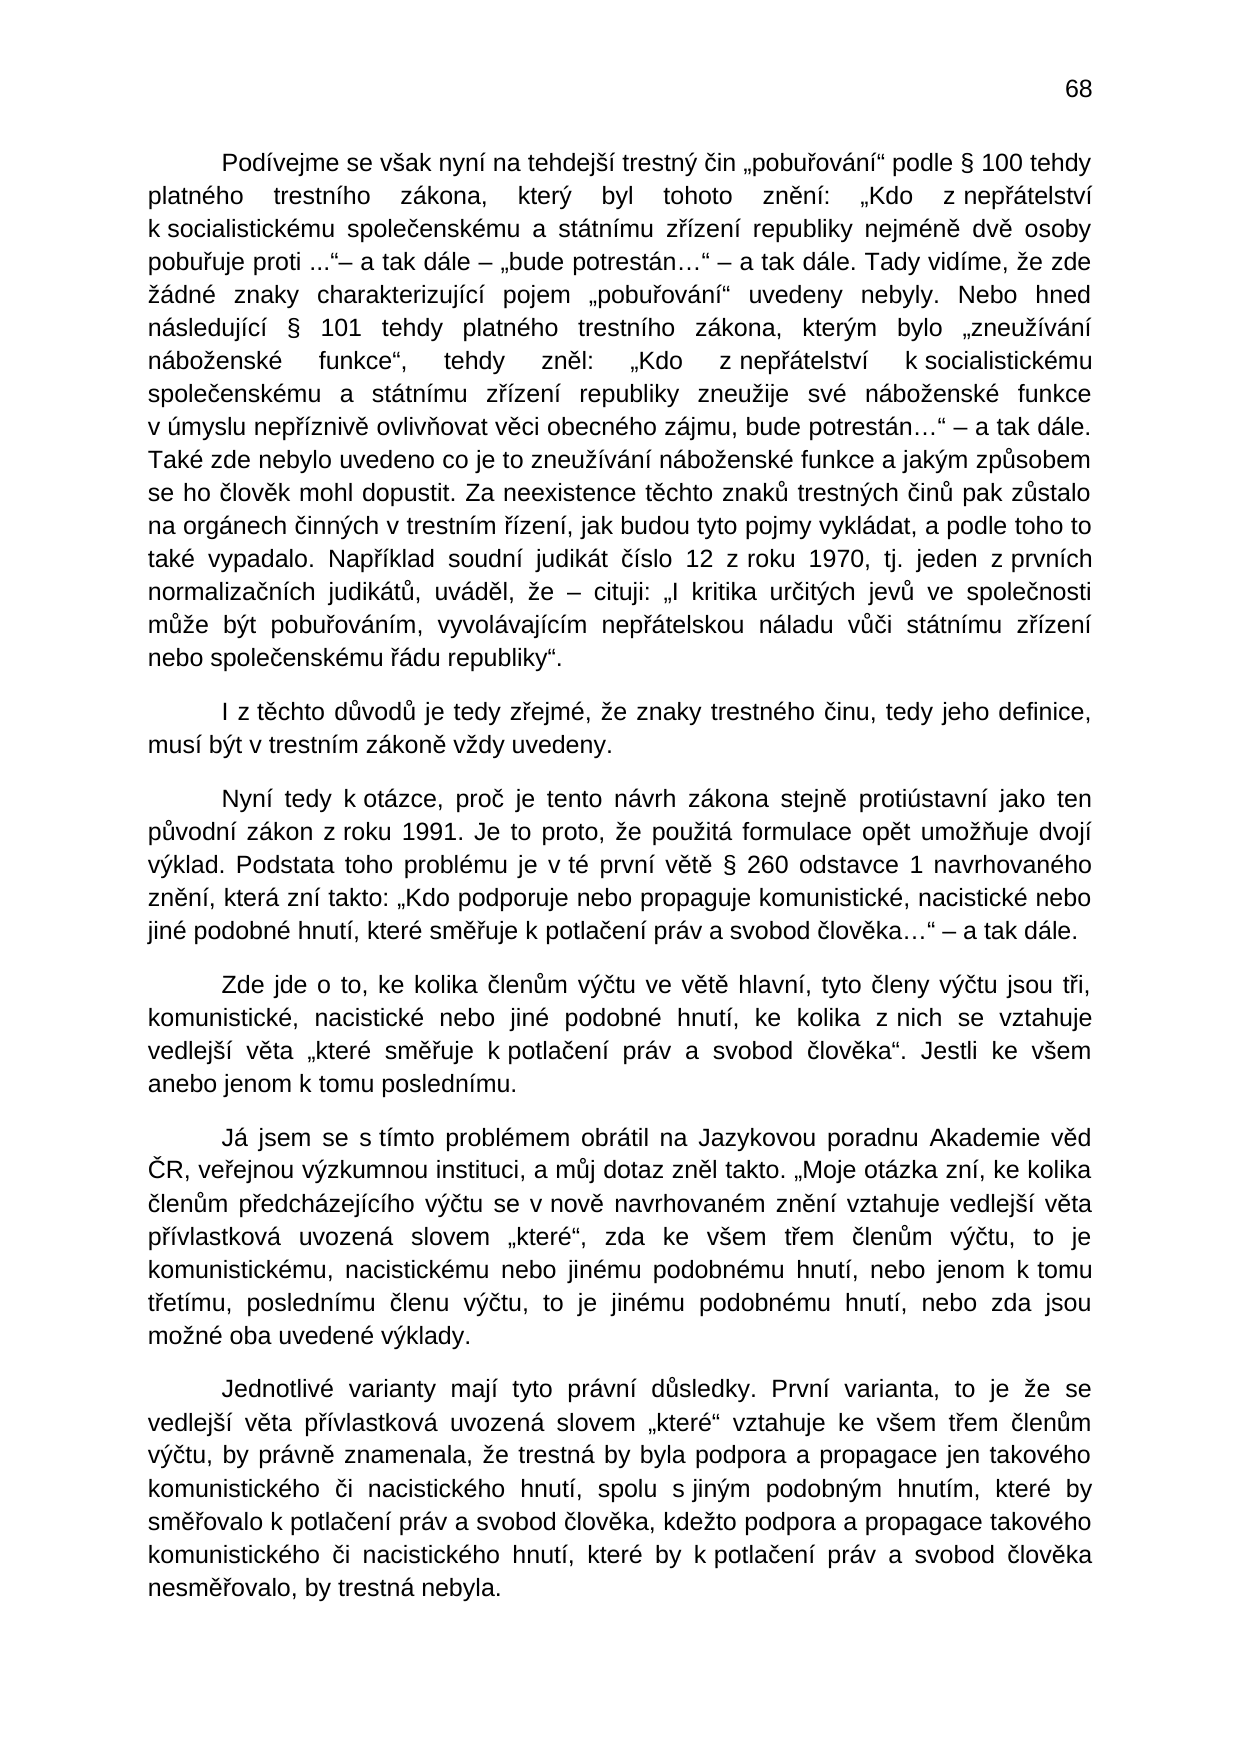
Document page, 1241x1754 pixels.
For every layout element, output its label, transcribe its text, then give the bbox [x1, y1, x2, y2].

text Podívejme se však nyní na tehdejší trestný čin „pobuřování“ podle § 100 tehdy platného trestního zákona, který byl tohoto znění: „Kdo z nepřátelství k socialistickému společenskému a státnímu zřízení republiky nejméně dvě osoby pobuřuje proti ...“– a tak dále – „bude potrestán…“ – a tak dále. Tady vidíme, že zde žádné znaky charakterizující pojem „pobuřování“ uvedeny nebyly. Nebo hned následující § 101 tehdy platného trestního zákona, kterým bylo „zneužívání náboženské funkce“, tehdy zněl: „Kdo z nepřátelství k socialistickému společenskému a státnímu zřízení republiky zneužije své náboženské funkce v úmyslu nepříznivě ovlivňovat věci obecného zájmu, bude potrestán…“ – a tak dále. Také zde nebylo uvedeno co je to zneužívání náboženské funkce a jakým způsobem se ho člověk mohl dopustit. Za neexistence těchto znaků trestných činů pak zůstalo na orgánech činných v trestním řízení, jak budou tyto pojmy vykládat, a podle toho to také vypadalo. Například soudní judikát číslo 12 z roku 1970, tj. jeden z prvních normalizačních judikátů, uváděl, že – cituji: „I kritika určitých jevů ve společnosti může být pobuřováním, vyvolávajícím nepřátelskou náladu vůči státnímu zřízení nebo společenskému řádu republiky“. [148, 148, 1093, 672]
text I z těchto důvodů je tedy zřejmé, že znaky trestného činu, tedy jeho definice, musí být v trestním zákoně vždy uvedeny. [148, 697, 1093, 758]
text Jednotlivé varianty mají tyto právní důsledky. První varianta, to je že se vedlejší věta přívlastková uvozená slovem „které“ vztahuje ke všem třem členům výčtu, by právně znamenala, že trestná by byla podpora a propagace jen takového komunistického či nacistického hnutí, spolu s jiným podobným hnutím, které by směřovalo k potlačení práv a svobod člověka, kdežto podpora a propagace takového komunistického či nacistického hnutí, které by k potlačení práv a svobod člověka nesměřovalo, by trestná nebyla. [148, 1374, 1093, 1601]
text Já jsem se s tímto problémem obrátil na Jazykovou poradnu Akademie věd ČR, veřejnou výzkumnou instituci, a můj dotaz zněl takto. „Moje otázka zní, ke kolika členům předcházejícího výčtu se v nově navrhovaném znění vztahuje vedlejší věta přívlastková uvozená slovem „které“, zda ke všem třem členům výčtu, to je komunistickému, nacistickému nebo jinému podobnému hnutí, nebo jenom k tomu třetímu, poslednímu členu výčtu, to je jinému podobnému hnutí, nebo zda jsou možné oba uvedené výklady. [148, 1122, 1093, 1349]
text Nyní tedy k otázce, proč je tento návrh zákona stejně protiústavní jako ten původní zákon z roku 1991. Je to proto, že použitá formulace opět umožňuje dvojí výklad. Podstata toho problému je v té první větě § 260 odstavce 1 navrhovaného znění, která zní takto: „Kdo podporuje nebo propaguje komunistické, nacistické nebo jiné podobné hnutí, které směřuje k potlačení práv a svobod člověka…“ – a tak dále. [148, 784, 1093, 944]
text Zde jde o to, ke kolika členům výčtu ve větě hlavní, tyto členy výčtu jsou tři, komunistické, nacistické nebo jiné podobné hnutí, ke kolika z nich se vztahuje vedlejší věta „které směřuje k potlačení práv a svobod člověka“. Jestli ke všem anebo jenom k tomu poslednímu. [148, 969, 1093, 1097]
